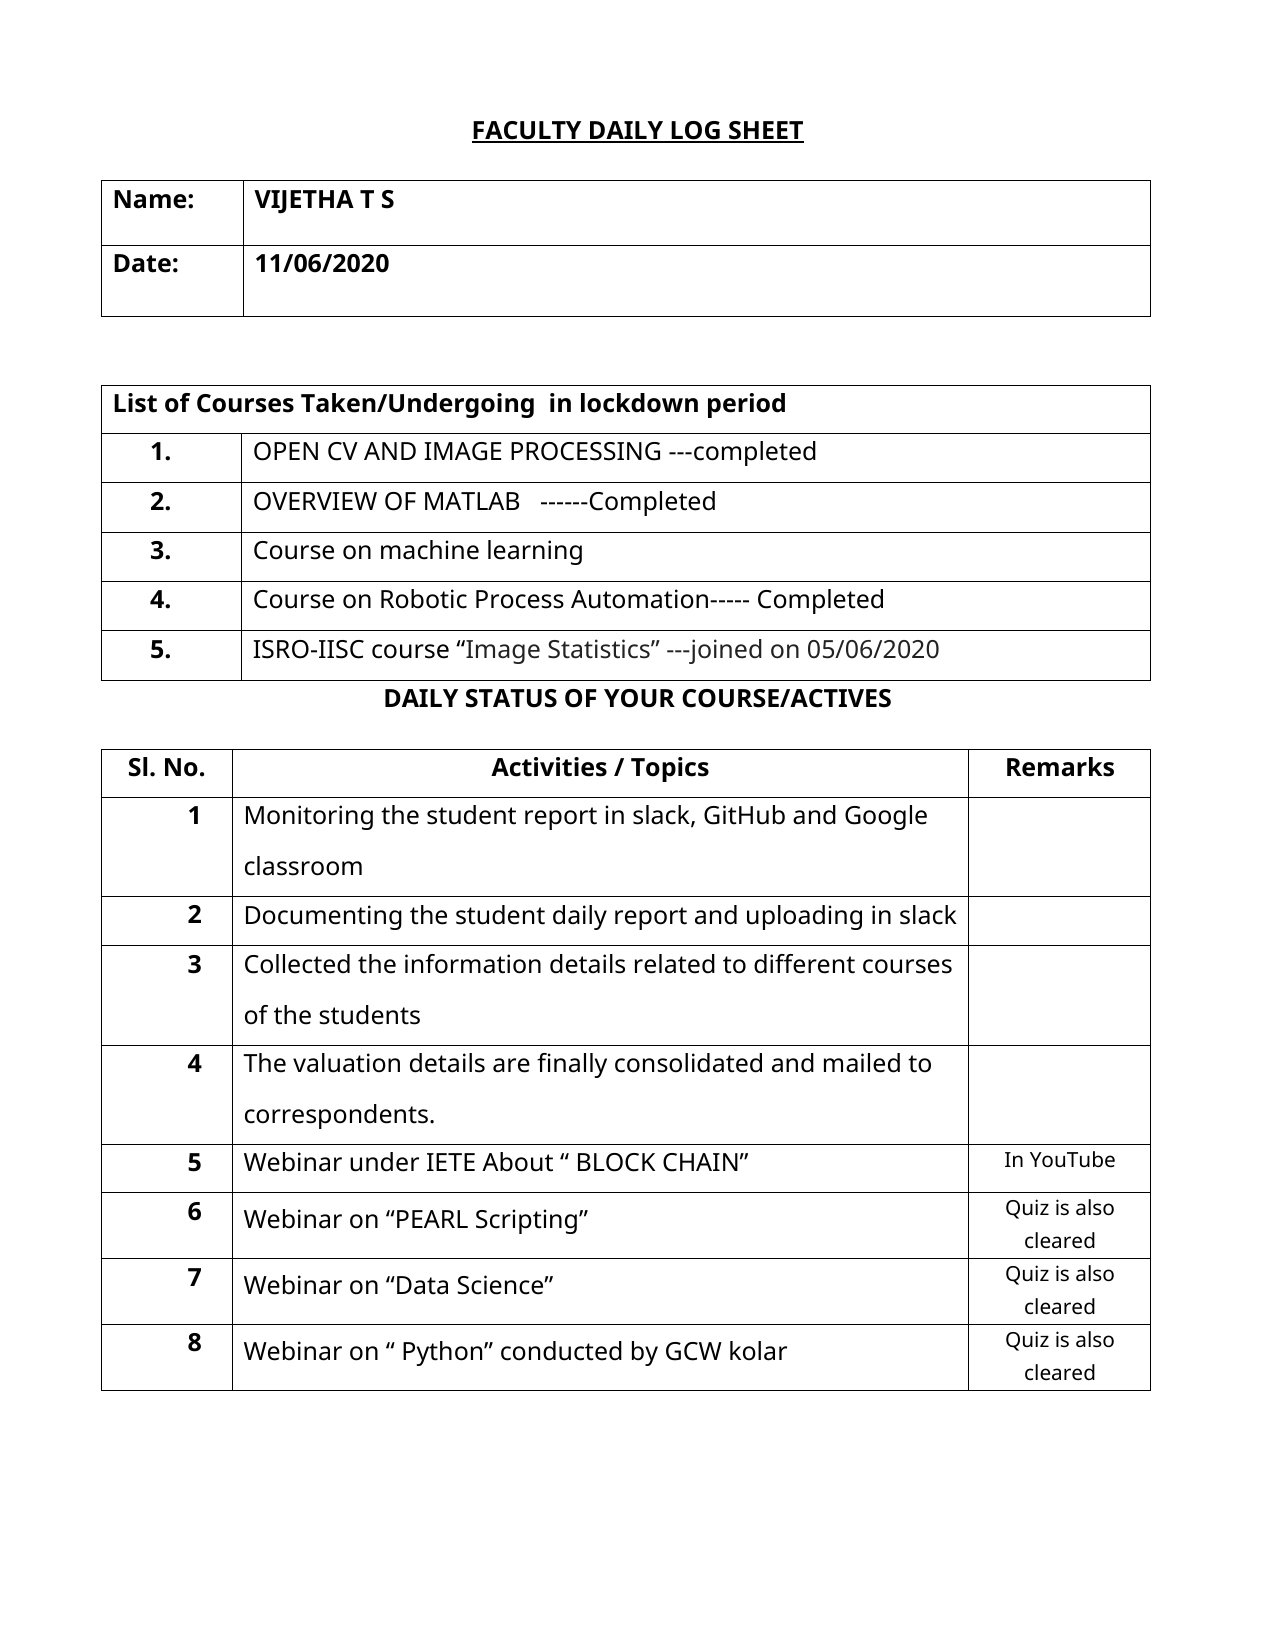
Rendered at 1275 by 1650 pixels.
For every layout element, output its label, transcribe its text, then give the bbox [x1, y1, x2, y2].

table_cell Quiz is also cleared [969, 1259, 1150, 1324]
table_cell OPEN CV AND IMAGE PROCESSING ---completed [242, 434, 1150, 482]
table_header Sl. No. [102, 750, 232, 797]
text FACULTY DAILY LOG SHEET [112, 112, 1162, 147]
table_cell 11/06/2020 [244, 246, 1150, 316]
table_header List of Courses Taken/Undergoing in lockdown period [102, 386, 1150, 433]
table_cell 1 [102, 798, 232, 896]
table_cell [102, 533, 241, 581]
table_header Activities / Topics [233, 750, 968, 797]
table_header Remarks [969, 750, 1150, 797]
table_cell Documenting the student daily report and uploading in slack [233, 897, 968, 945]
text DAILY STATUS OF YOUR COURSE/ACTIVES [112, 681, 1162, 715]
table_cell Quiz is also cleared [969, 1193, 1150, 1258]
table_cell 6 [102, 1193, 232, 1258]
table_cell [102, 434, 241, 482]
table_cell 4 [102, 1046, 232, 1144]
table_cell [969, 798, 1150, 896]
table_cell In YouTube [969, 1145, 1150, 1192]
table_cell [969, 1046, 1150, 1144]
table_cell 2 [102, 897, 232, 945]
table_cell Monitoring the student report in slack, GitHub and Google classroom [233, 798, 968, 896]
table_header Name: [102, 181, 243, 245]
table_header VIJETHA T S [244, 181, 1150, 245]
table_cell [102, 631, 241, 680]
table_cell [102, 582, 241, 630]
table_cell [969, 897, 1150, 945]
table_cell 7 [102, 1259, 232, 1324]
table_cell Webinar under IETE About “ BLOCK CHAIN” [233, 1145, 968, 1192]
table_cell Collected the information details related to different courses of the students [233, 946, 968, 1045]
table_cell Course on machine learning [242, 533, 1150, 581]
table_cell Quiz is also cleared [969, 1325, 1150, 1390]
table_cell ISRO-IISC course “Image Statistics” ---joined on 05/06/2020 [242, 631, 1150, 680]
table_cell Webinar on “Data Science” [233, 1259, 968, 1324]
table_cell Webinar on “PEARL Scripting” [233, 1193, 968, 1258]
table_cell Date: [102, 246, 243, 316]
table_cell [102, 483, 241, 532]
table_cell Webinar on “ Python” conducted by GCW kolar [233, 1325, 968, 1390]
table_cell 5 [102, 1145, 232, 1192]
table_cell Course on Robotic Process Automation----- Completed [242, 582, 1150, 630]
table_cell The valuation details are finally consolidated and mailed to correspondents. [233, 1046, 968, 1144]
table_cell 3 [102, 946, 232, 1045]
table_cell OVERVIEW OF MATLAB ------Completed [242, 483, 1150, 532]
table_cell 8 [102, 1325, 232, 1390]
table_cell [969, 946, 1150, 1045]
